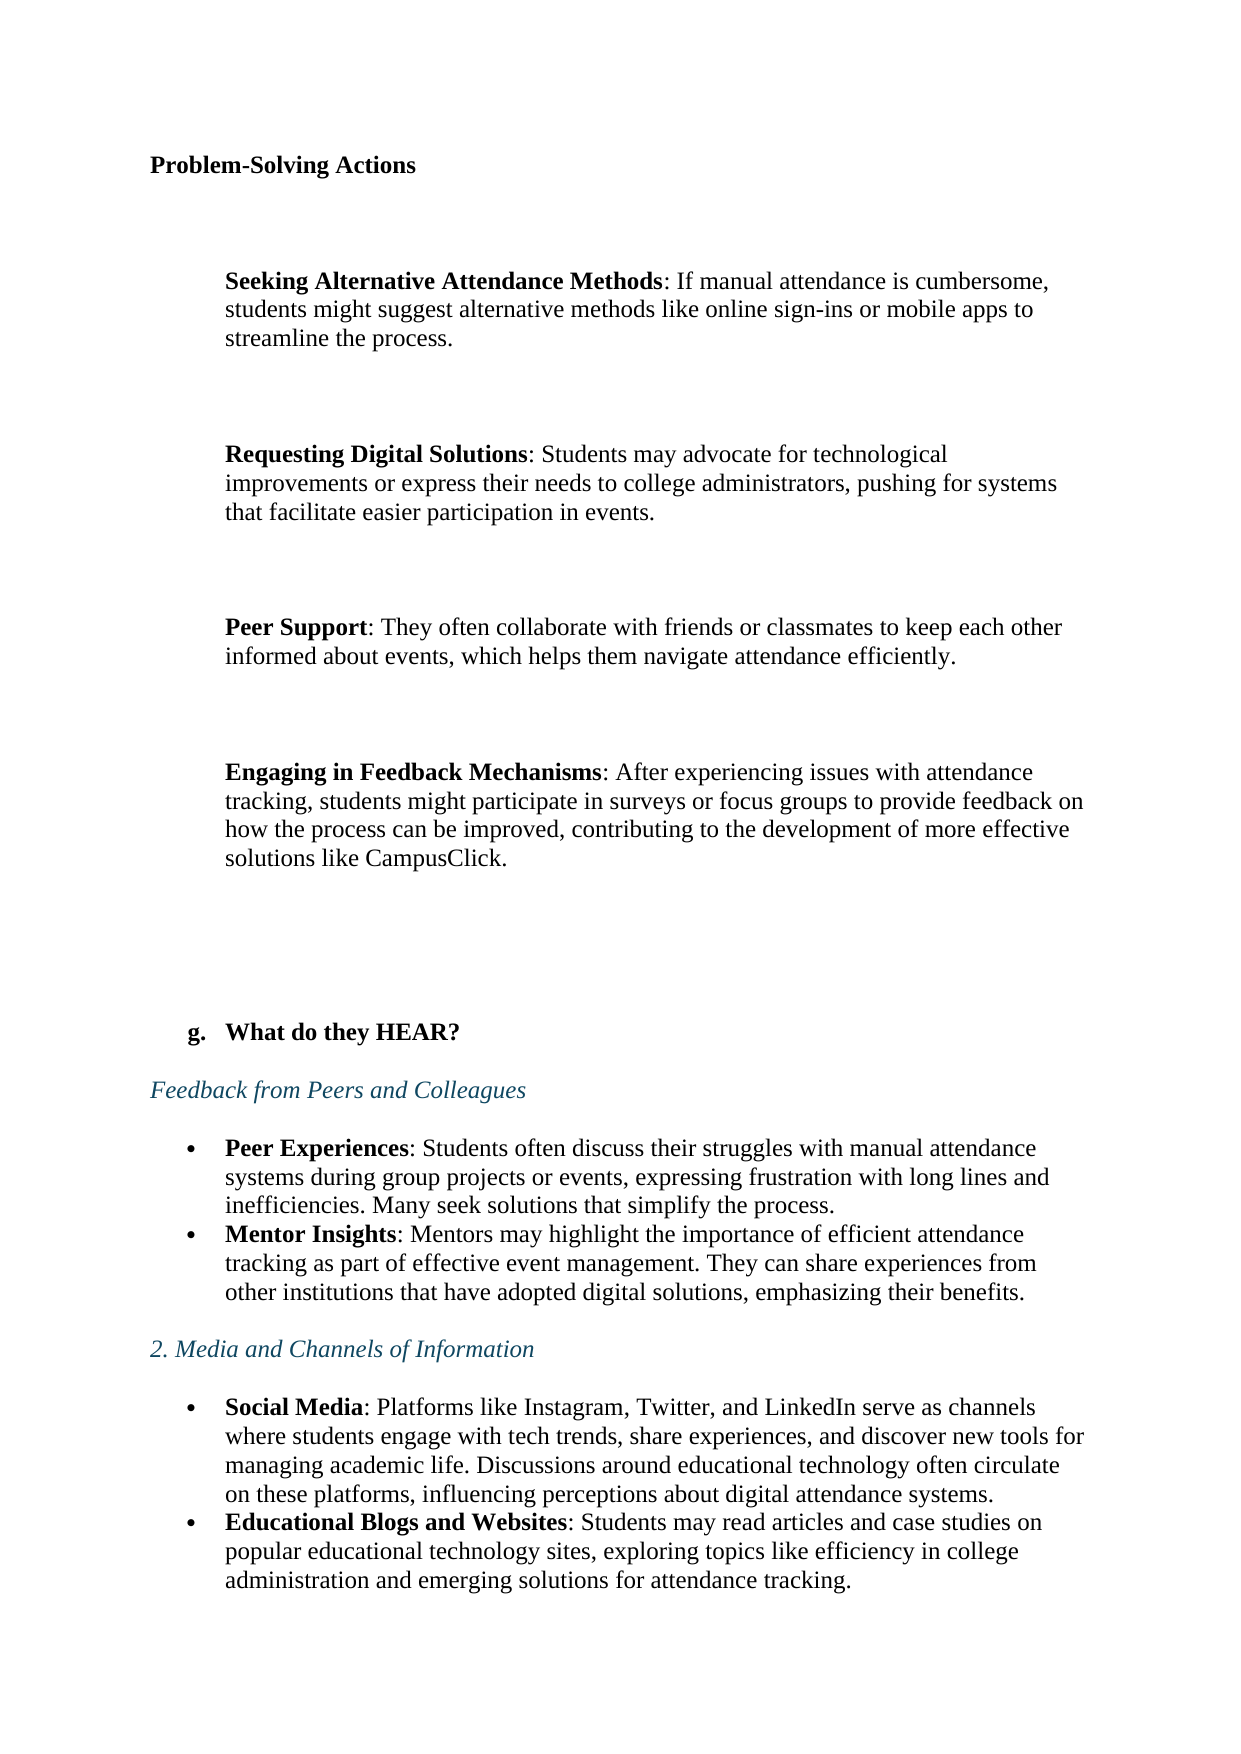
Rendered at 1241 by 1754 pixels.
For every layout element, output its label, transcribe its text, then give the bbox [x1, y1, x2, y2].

text Seeking Alternative Attendance Methods: If manual attendance is cumbersome, students might suggest alternative methods like online sign-ins or mobile apps to streamline the process. [225, 266, 1090, 352]
list Peer Experiences: Students often discuss their struggles with manual attendance systems during group projects or events, expressing frustration with long lines and inefficiencies. Many seek solutions that simplify the process. [187, 1133, 1090, 1219]
list Mentor Insights: Mentors may highlight the importance of efficient attendance tracking as part of effective event management. They can share experiences from other institutions that have adopted digital solutions, emphasizing their benefits. [187, 1219, 1090, 1305]
subtitle 2. Media and Channels of Information [150, 1334, 1090, 1363]
list Social Media: Platforms like Instagram, Twitter, and LinkedIn serve as channels where students engage with tech trends, share experiences, and discover new tools for managing academic life. Discussions around educational technology often circulate on these platforms, influencing perceptions about digital attendance systems. [187, 1392, 1090, 1507]
text Problem-Solving Actions [150, 150, 1090, 179]
text Requesting Digital Solutions: Students may advocate for technological improvements or express their needs to college administrators, pushing for systems that facilitate easier participation in events. [225, 439, 1090, 525]
subtitle Feedback from Peers and Colleagues [150, 1075, 1090, 1104]
text Engaging in Feedback Mechanisms: After experiencing issues with attendance tracking, students might participate in surveys or focus groups to provide feedback on how the process can be improved, contributing to the development of more effective solutions like CampusClick. [225, 757, 1090, 872]
list Educational Blogs and Websites: Students may read articles and case studies on popular educational technology sites, exploring topics like efficiency in college administration and emerging solutions for attendance tracking. [187, 1507, 1090, 1594]
text Peer Support: They often collaborate with friends or classmates to keep each other informed about events, which helps them navigate attendance efficiently. [225, 612, 1090, 670]
list What do they HEAR? [187, 1017, 1090, 1046]
